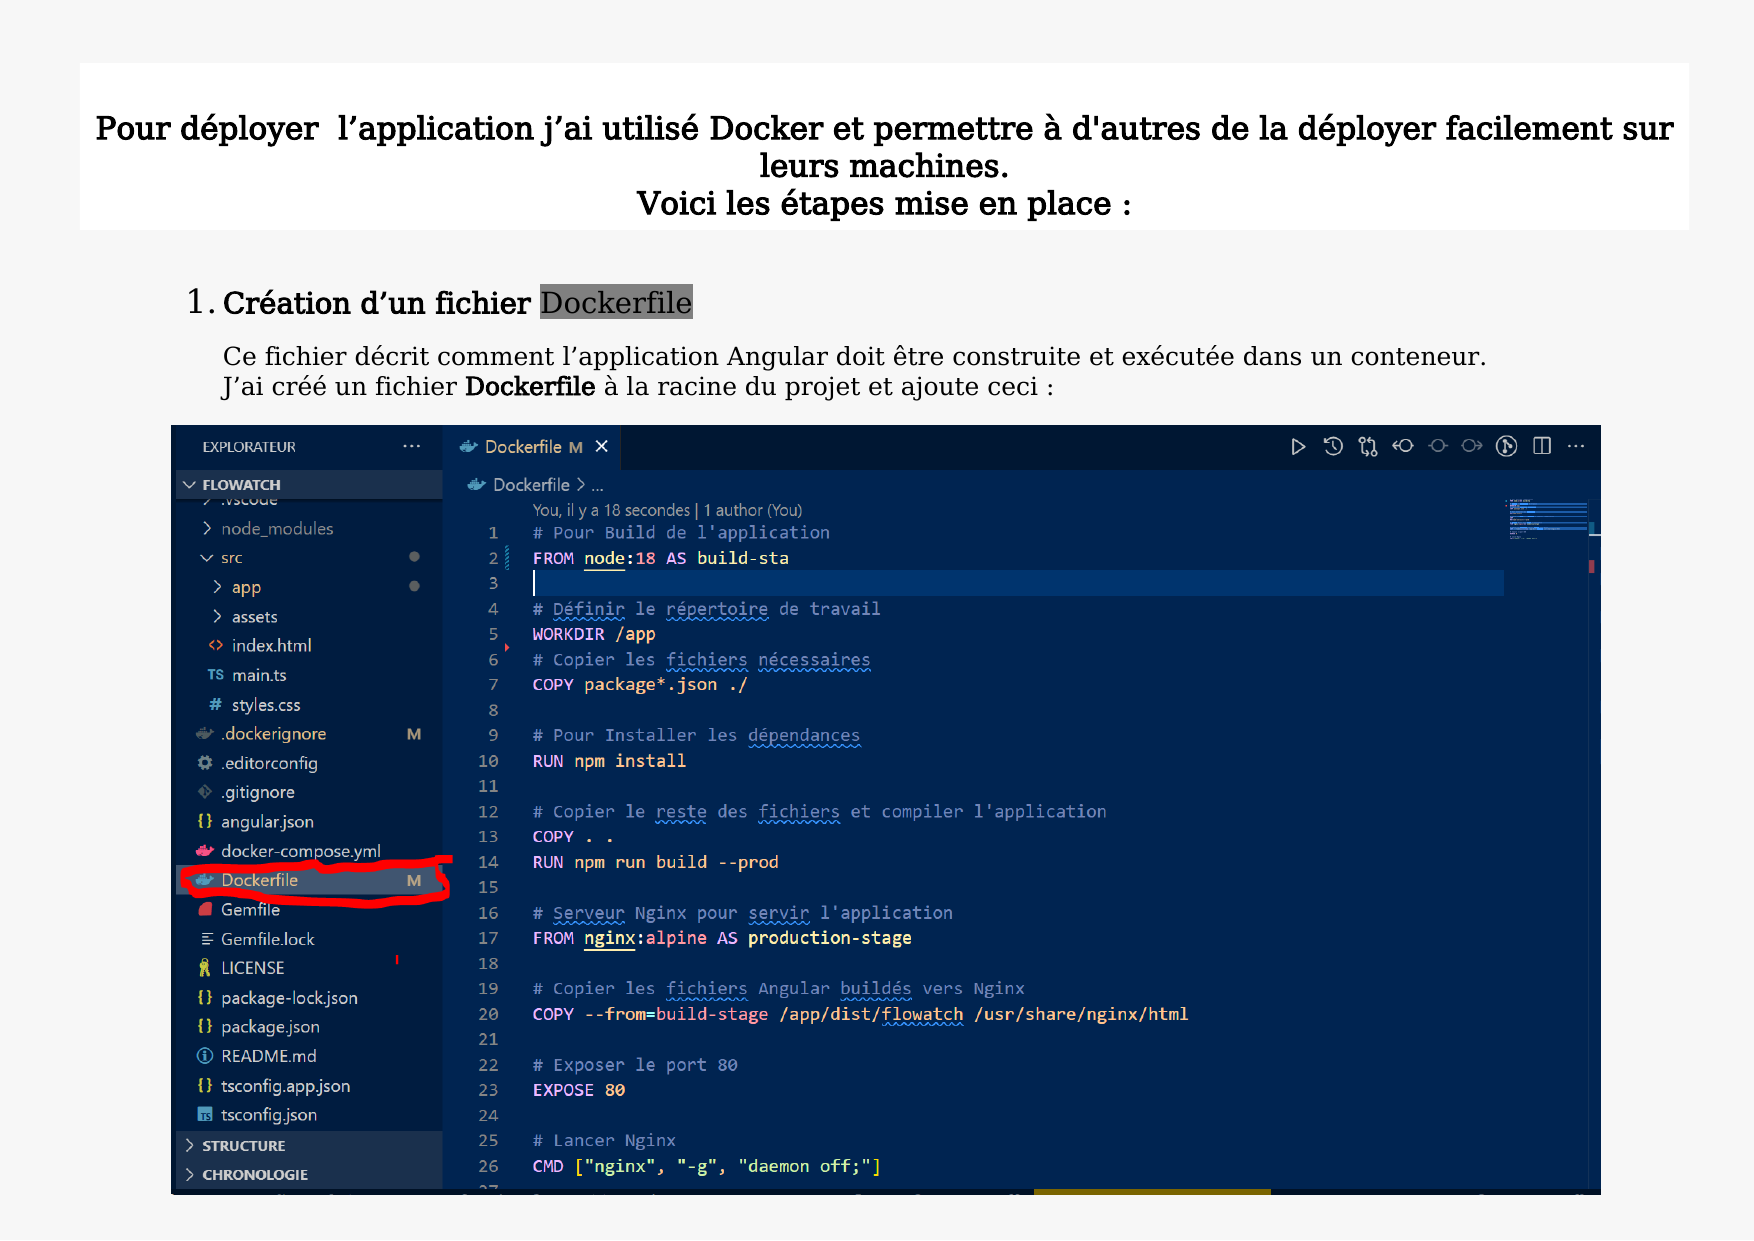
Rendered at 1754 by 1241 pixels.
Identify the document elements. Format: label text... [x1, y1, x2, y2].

text J’ai créé un fichier Dockerfile à la racine du projet et ajoute ceci : [223, 370, 1606, 400]
text Ce fichier décrit comment l’application Angular doit être construite et exécutée dans un conteneur. [223, 340, 1606, 370]
picture [171, 425, 1601, 1195]
list Création d’un fichier Dockerfile [185, 280, 1606, 320]
